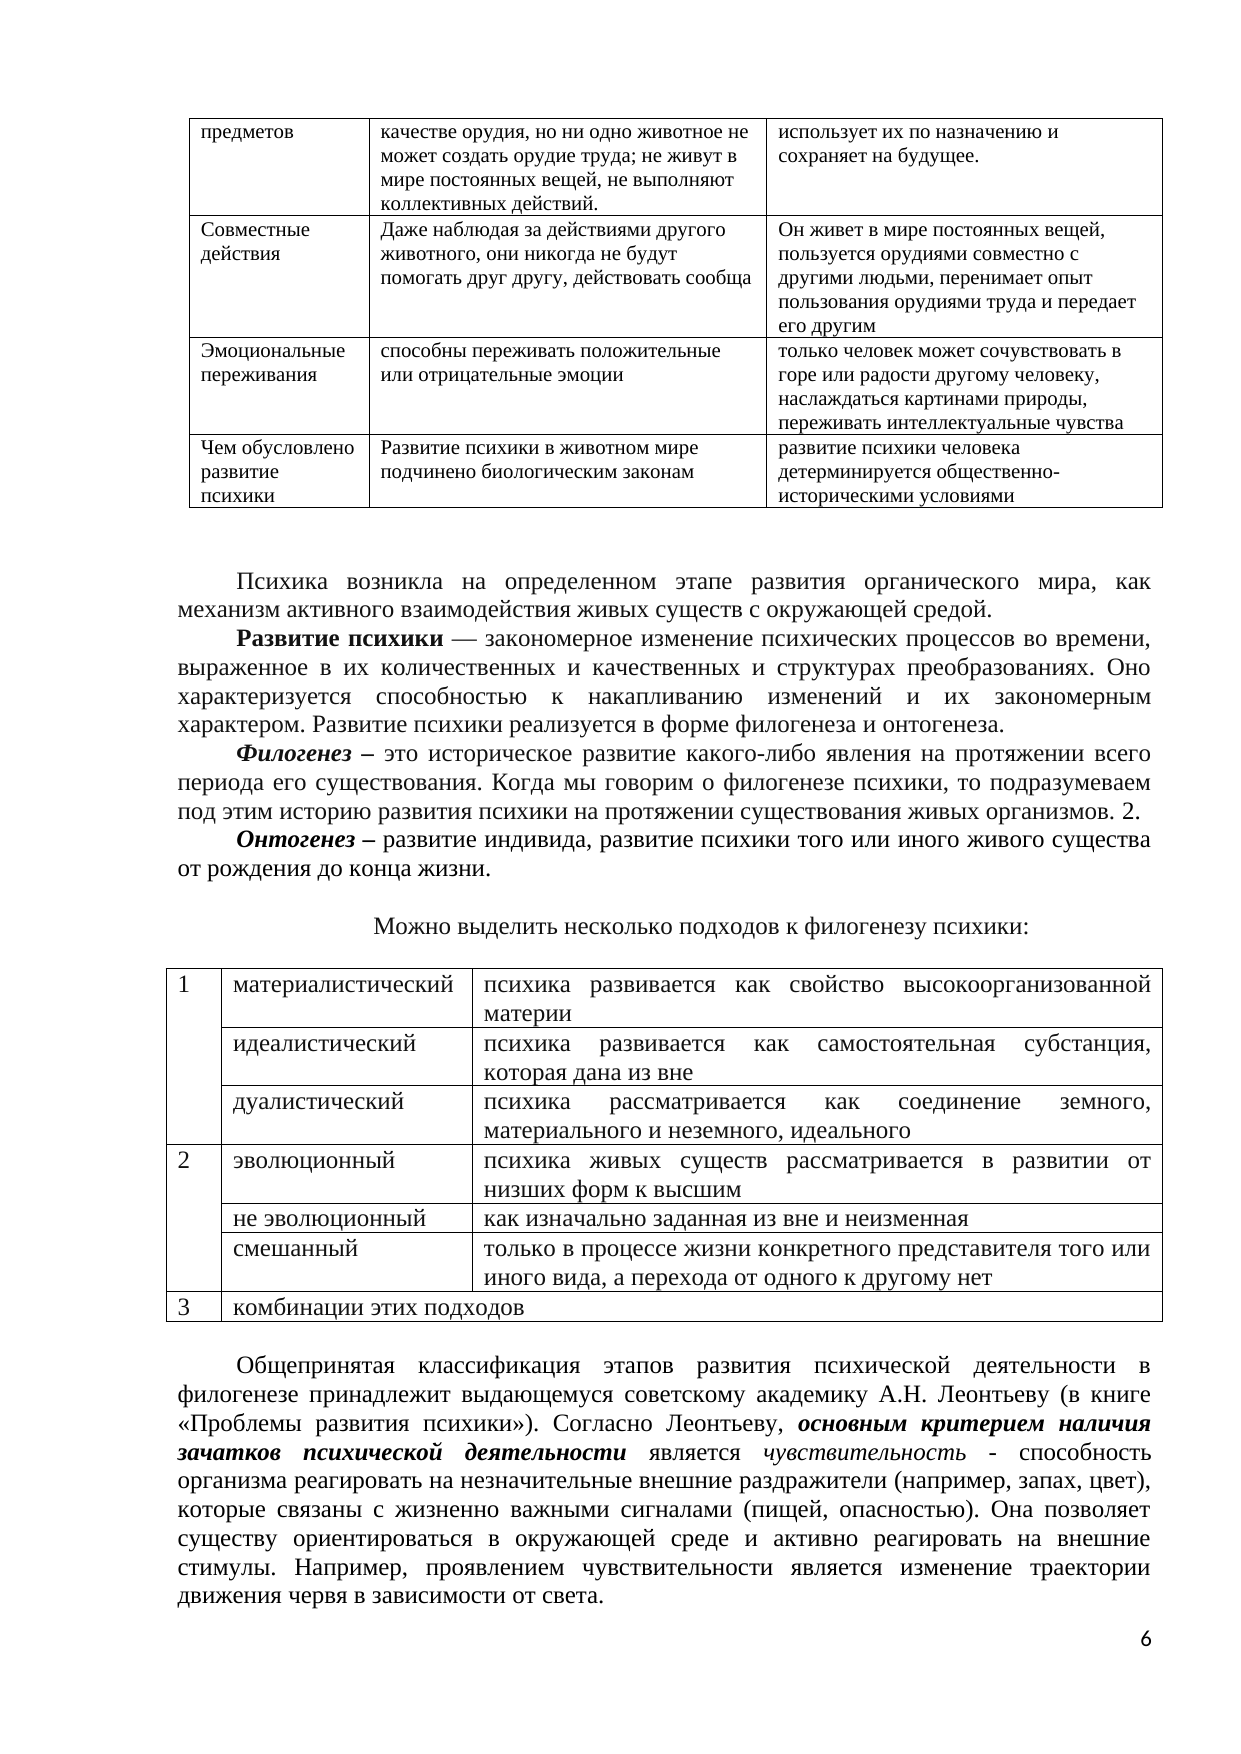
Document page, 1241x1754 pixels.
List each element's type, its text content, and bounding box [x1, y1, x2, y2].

table_header 1 [167, 969, 221, 1144]
table_header психика развивается как свойство высокоорганизованной материи [473, 969, 1162, 1027]
table_cell Он живет в мире постоянных вещей, пользуется орудиями совместно с другими людьми, перенимает опыт пользования орудиями труда и передает его другим [767, 216, 1162, 337]
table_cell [767, 119, 1162, 215]
table_cell способны переживать положительные или отрицательные эмоции [370, 338, 766, 434]
table_cell 2 [167, 1145, 221, 1291]
table_cell развитие психики человека детерминируется общественно-историческими условиями [767, 435, 1162, 507]
table_cell только человек может сочувствовать в горе или радости другому человеку, наслаждаться картинами природы, переживать интеллектуальные чувства [767, 338, 1162, 434]
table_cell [190, 119, 369, 215]
text Филогенез – это историческое развитие какого-либо явления на протяжении всего периода его существования. Когда мы говорим о филогенезе психики, то подразумеваем под этим историю развития психики на протяжении существования живых организмов. 2. [177, 738, 1152, 824]
text Психика возникла на определенном этапе развития органического мира, как механизм активного взаимодействия живых существ с окружающей средой. [177, 566, 1152, 623]
text Общепринятая классификация этапов развития психической деятельности в филогенезе принадлежит выдающемуся советскому академику А.Н. Леонтьеву (в книге «Проблемы развития психики»). Согласно Леонтьеву, основным критерием наличия зачатков психической деятельности является чувствительность - способность организма реагировать на незначительные внешние раздражители (например, запах, цвет), которые связаны с жизненно важными сигналами (пищей, опасностью). Она позволяет существу ориентироваться в окружающей среде и активно реагировать на внешние стимулы. Например, проявлением чувствительности является изменение траектории движения червя в зависимости от света. [177, 1350, 1152, 1609]
table_cell психика развивается как самостоятельная субстанция, которая дана из вне [473, 1028, 1162, 1085]
table_cell Даже наблюдая за действиями другого животного, они никогда не будут помогать друг другу, действовать сообща [370, 216, 766, 337]
table_cell 3 [167, 1292, 221, 1321]
table_cell не эволюционный [222, 1204, 472, 1232]
table_cell психика живых существ рассматривается в развитии от низших форм к высшим [473, 1145, 1162, 1202]
table_cell только в процессе жизни конкретного представителя того или иного вида, а перехода от одного к другому нет [473, 1233, 1162, 1291]
table_cell комбинации этих подходов [222, 1292, 1162, 1321]
table_cell смешанный [222, 1233, 472, 1291]
table_cell дуалистический [222, 1086, 472, 1144]
text Онтогенез – развитие индивида, развитие психики того или иного живого существа от рождения до конца жизни. [177, 824, 1152, 882]
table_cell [370, 119, 766, 215]
text Развитие психики — закономерное изменение психических процессов во времени, выраженное в их количественных и качественных и структурах преобразованиях. Оно характеризуется способностью к накапливанию изменений и их закономерным характером. Развитие психики реализуется в форме филогенеза и онтогенеза. [177, 623, 1152, 738]
text Можно выделить несколько подходов к филогенезу психики: [177, 911, 1152, 939]
table_cell психика рассматривается как соединение земного, материального и неземного, идеального [473, 1086, 1162, 1144]
table_cell Чем обусловлено развитие психики [190, 435, 369, 507]
table_cell Эмоциональные переживания [190, 338, 369, 434]
table_cell Совместные действия [190, 216, 369, 337]
table_header материалистический [222, 969, 472, 1027]
table_cell как изначально заданная из вне и неизменная [473, 1204, 1162, 1232]
table_cell идеалистический [222, 1028, 472, 1085]
table_cell Развитие психики в животном мире подчинено биологическим законам [370, 435, 766, 507]
table_cell эволюционный [222, 1145, 472, 1202]
